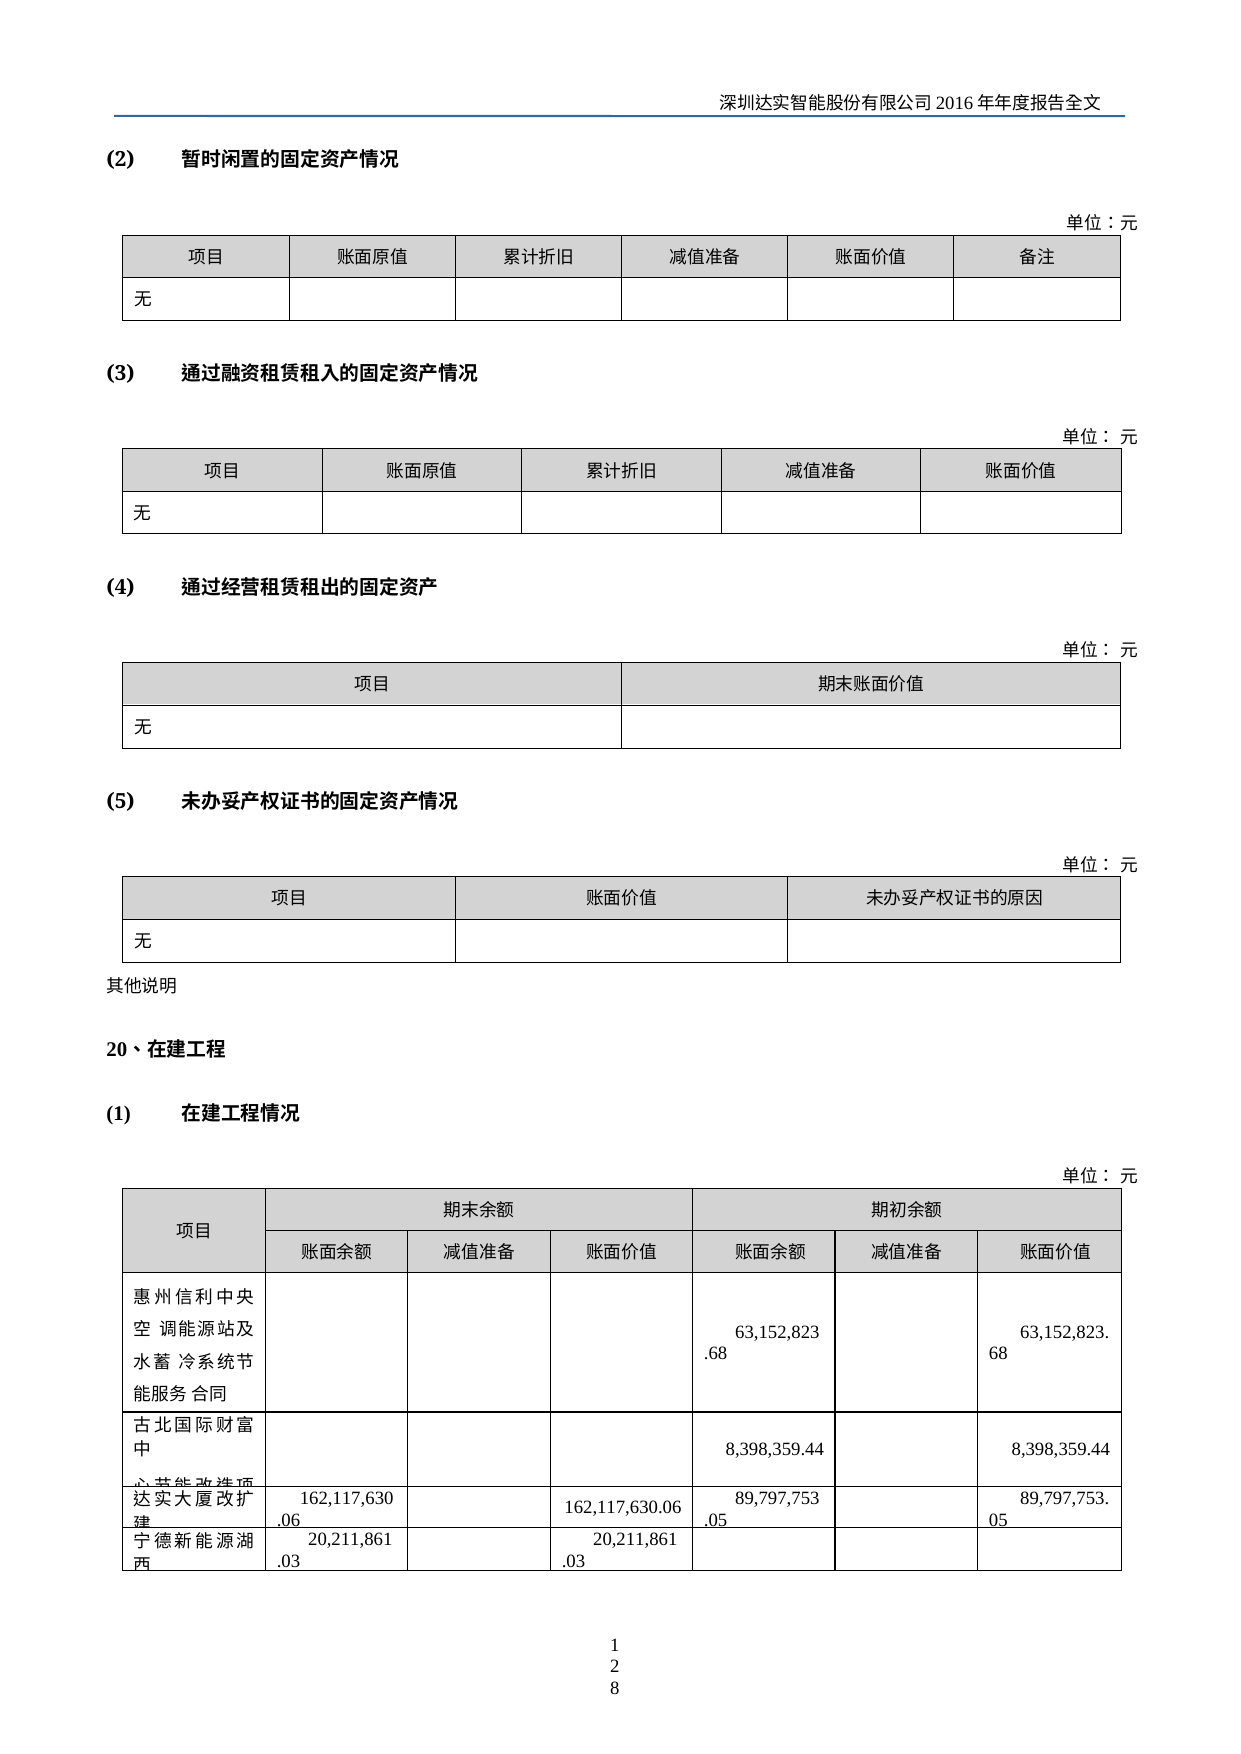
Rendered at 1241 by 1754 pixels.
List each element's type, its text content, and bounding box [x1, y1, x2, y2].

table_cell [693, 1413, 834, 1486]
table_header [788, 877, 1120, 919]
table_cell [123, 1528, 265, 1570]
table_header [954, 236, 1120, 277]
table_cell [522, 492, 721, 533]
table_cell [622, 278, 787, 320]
text 单位：元 [106, 211, 1137, 235]
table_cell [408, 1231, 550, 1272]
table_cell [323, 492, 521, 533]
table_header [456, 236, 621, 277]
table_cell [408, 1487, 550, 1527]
text 单位： 元 [106, 424, 1137, 448]
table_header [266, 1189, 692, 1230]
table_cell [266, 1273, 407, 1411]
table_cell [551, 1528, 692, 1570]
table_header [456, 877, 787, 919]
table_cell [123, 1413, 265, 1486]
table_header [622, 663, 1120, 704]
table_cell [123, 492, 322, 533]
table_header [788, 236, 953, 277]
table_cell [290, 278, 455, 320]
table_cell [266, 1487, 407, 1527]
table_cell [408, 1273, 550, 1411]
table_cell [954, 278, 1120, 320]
text 单位： 元 [106, 638, 1137, 662]
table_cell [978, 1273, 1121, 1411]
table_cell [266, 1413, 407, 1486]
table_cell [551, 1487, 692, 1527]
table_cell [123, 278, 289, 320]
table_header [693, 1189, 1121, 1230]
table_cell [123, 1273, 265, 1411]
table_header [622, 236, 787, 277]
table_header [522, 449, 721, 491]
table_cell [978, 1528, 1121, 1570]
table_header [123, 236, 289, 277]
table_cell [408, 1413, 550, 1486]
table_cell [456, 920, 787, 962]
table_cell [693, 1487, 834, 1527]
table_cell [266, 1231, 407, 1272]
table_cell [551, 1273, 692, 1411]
list 通过融资租赁租入的固定资产情况 [106, 358, 1137, 387]
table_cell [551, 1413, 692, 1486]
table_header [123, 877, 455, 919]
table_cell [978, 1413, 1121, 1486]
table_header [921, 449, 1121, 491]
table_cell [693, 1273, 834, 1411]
list 未办妥产权证书的固定资产情况 [106, 786, 1137, 814]
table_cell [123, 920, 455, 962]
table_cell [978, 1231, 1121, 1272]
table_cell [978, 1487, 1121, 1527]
text 其他说明 [106, 973, 1137, 997]
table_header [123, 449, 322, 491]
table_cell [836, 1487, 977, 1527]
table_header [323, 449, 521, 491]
list 通过经营租赁租出的固定资产 [106, 572, 1137, 600]
text 20、在建工程 [106, 1035, 1137, 1062]
list 在建工程情况 [106, 1099, 1137, 1126]
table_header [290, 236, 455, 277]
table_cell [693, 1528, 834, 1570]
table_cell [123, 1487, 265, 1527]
text 单位： 元 [106, 1164, 1137, 1188]
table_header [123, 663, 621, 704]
list 暂时闲置的固定资产情况 [106, 144, 1137, 173]
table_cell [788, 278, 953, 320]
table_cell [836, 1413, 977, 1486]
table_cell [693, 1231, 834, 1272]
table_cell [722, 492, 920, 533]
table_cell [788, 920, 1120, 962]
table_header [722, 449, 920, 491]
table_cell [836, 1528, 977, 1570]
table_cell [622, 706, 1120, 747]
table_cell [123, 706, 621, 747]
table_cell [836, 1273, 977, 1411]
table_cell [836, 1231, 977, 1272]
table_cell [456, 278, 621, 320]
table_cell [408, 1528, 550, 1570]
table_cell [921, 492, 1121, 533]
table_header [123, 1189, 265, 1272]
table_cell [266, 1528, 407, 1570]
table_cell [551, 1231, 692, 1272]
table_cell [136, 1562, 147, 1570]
text 单位： 元 [106, 852, 1137, 876]
